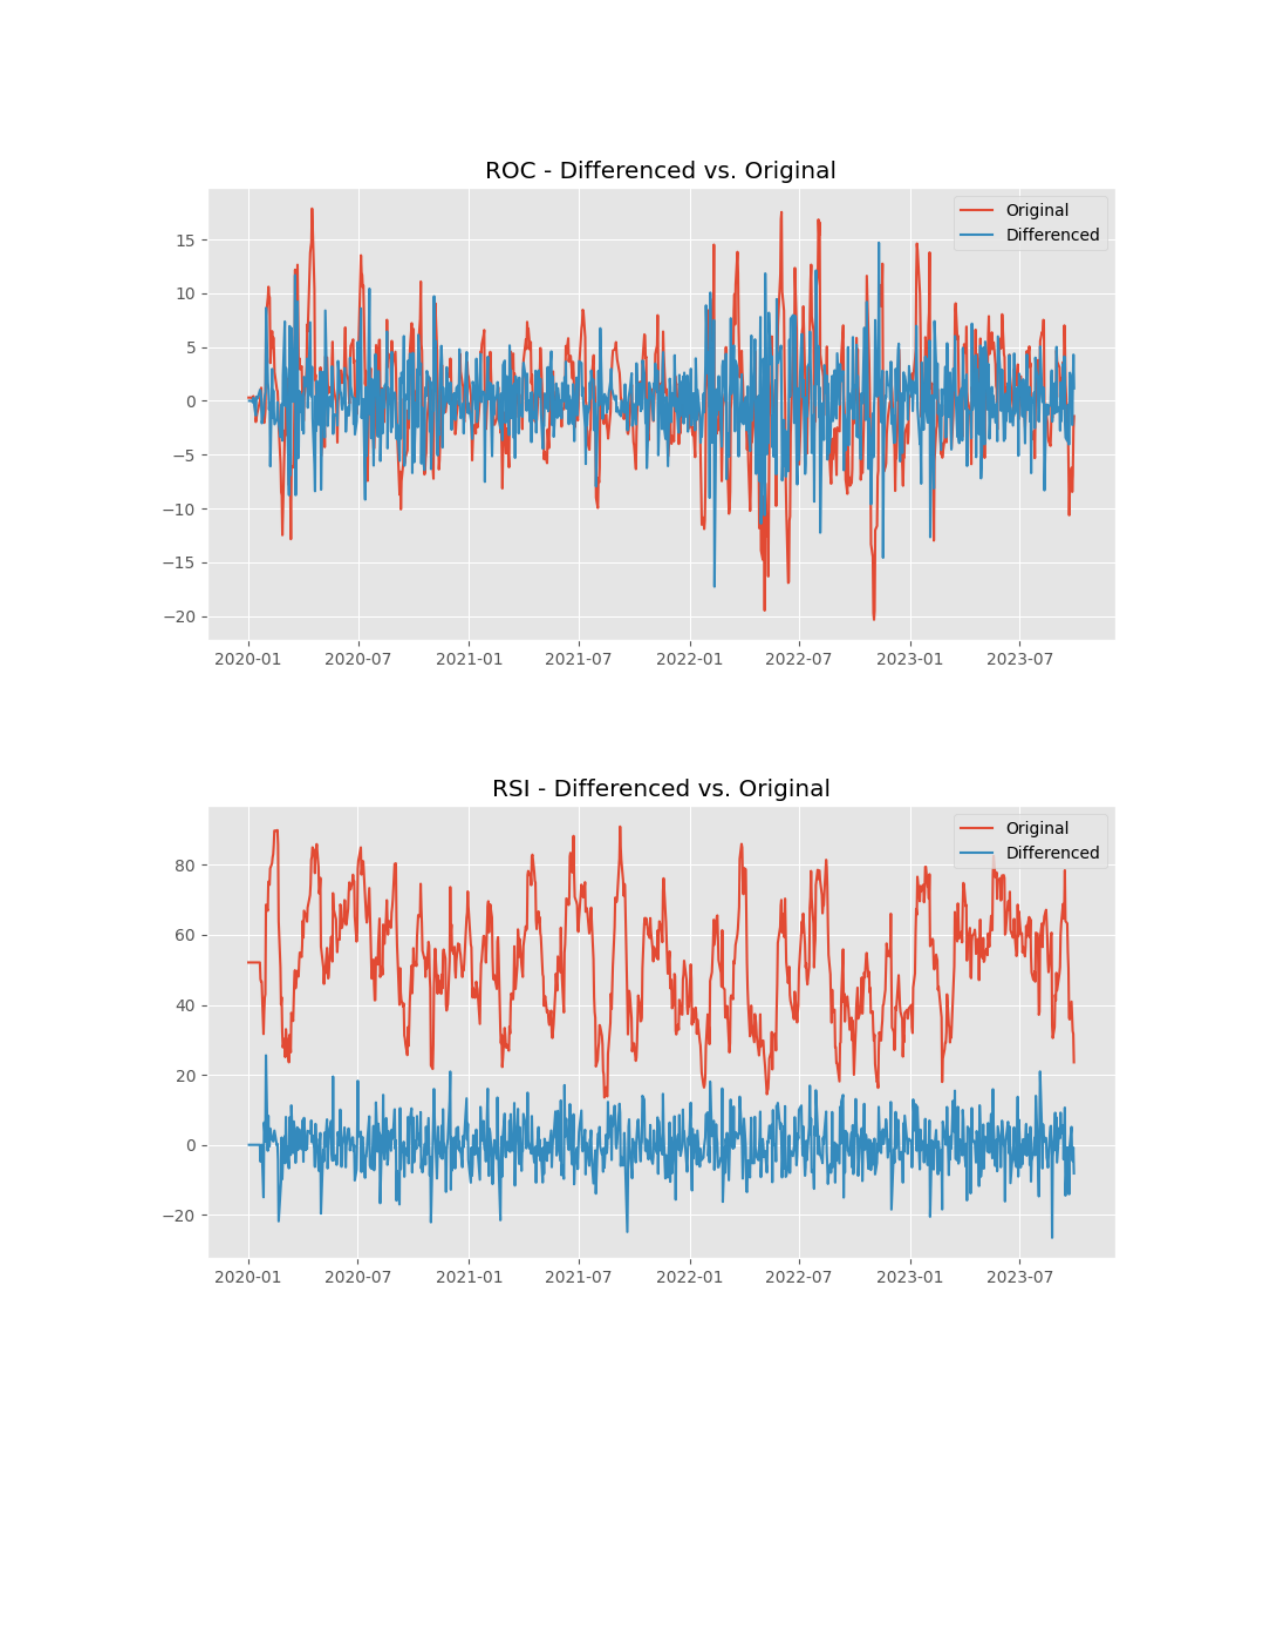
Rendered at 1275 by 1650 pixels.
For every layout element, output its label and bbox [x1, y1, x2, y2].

picture [150, 768, 1125, 1298]
picture [150, 150, 1125, 680]
